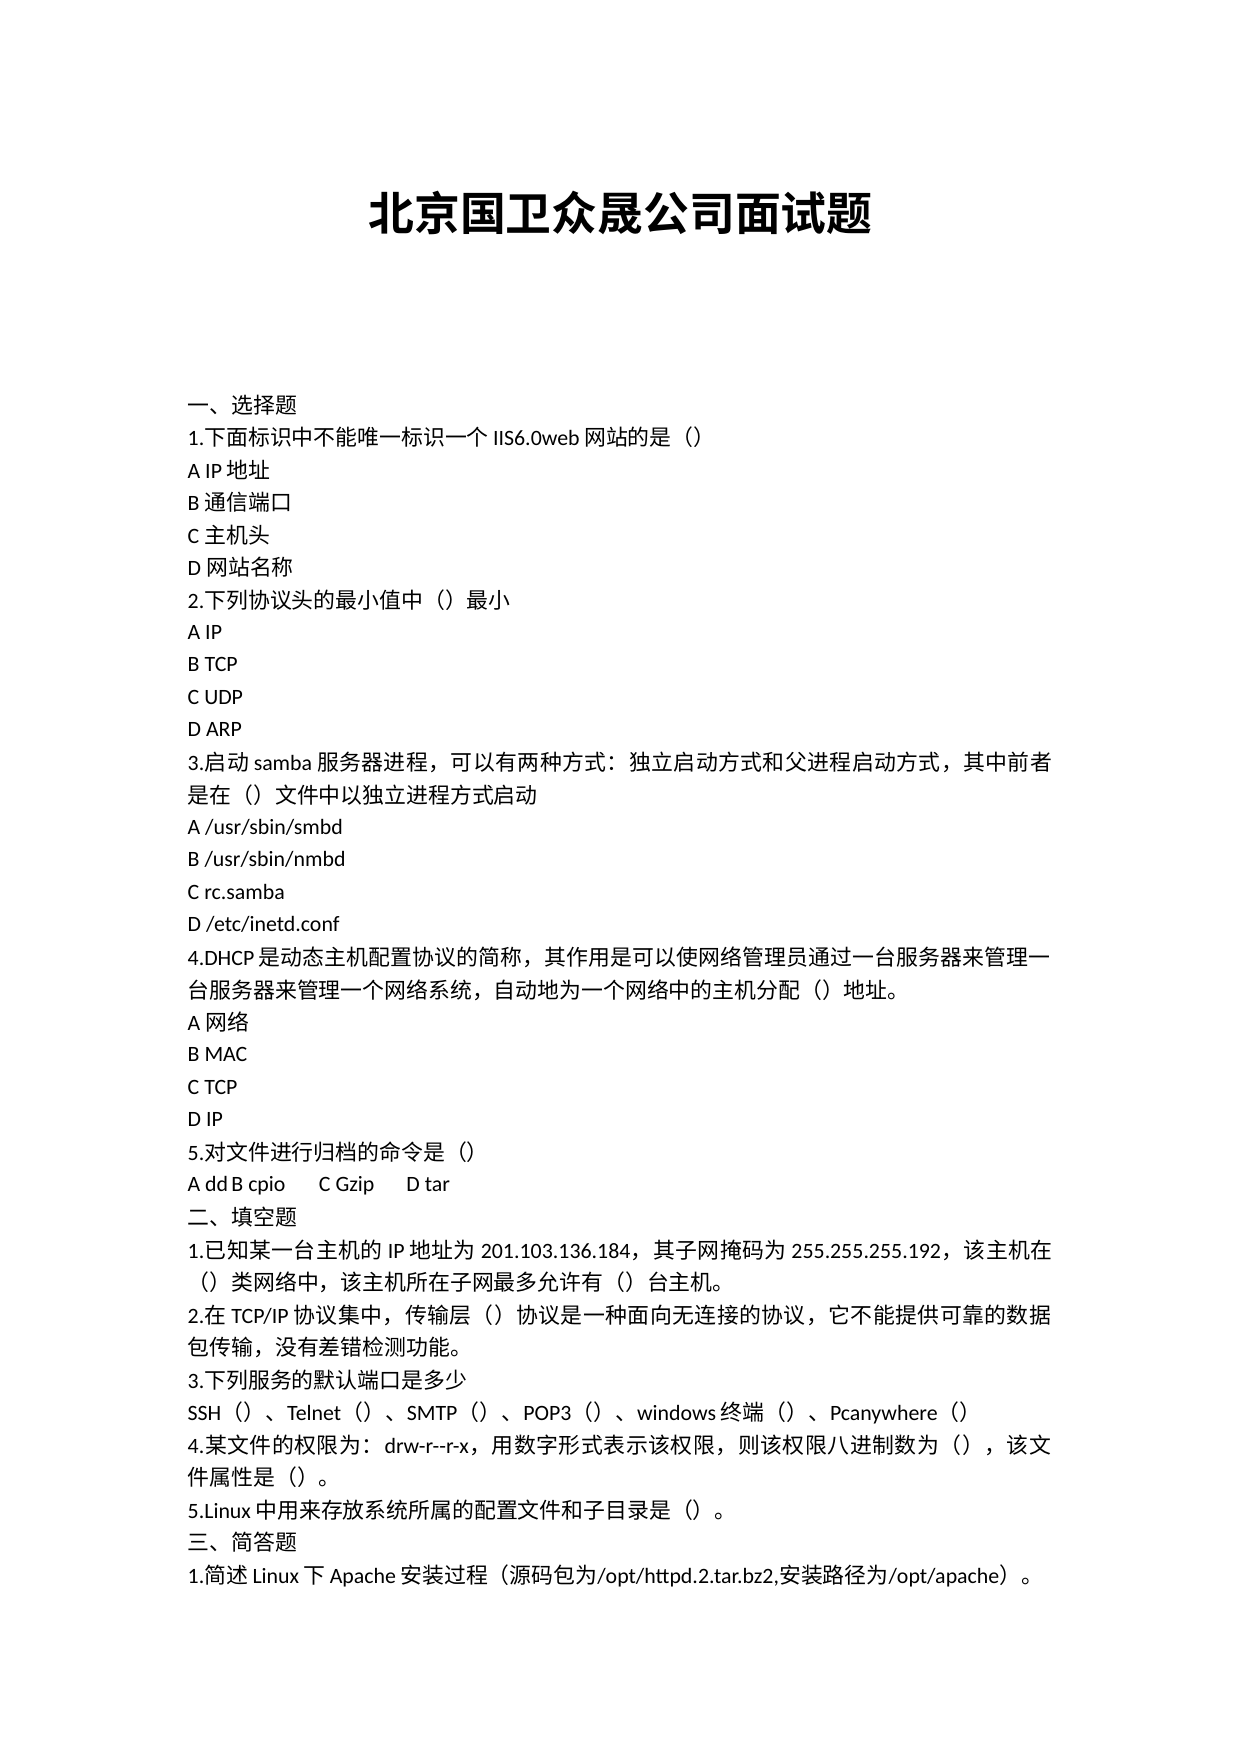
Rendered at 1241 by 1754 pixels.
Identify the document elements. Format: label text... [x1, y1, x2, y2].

text SSH（）、Telnet（）、SMTP（）、POP3（）、windows终端（）、Pcanywhere（） [187, 1395, 1053, 1427]
text 1.下面标识中不能唯一标识一个IIS6.0web网站的是（） [187, 420, 1053, 452]
text 3.下列服务的默认端口是多少 [187, 1362, 1053, 1395]
text A /usr/sbin/smbd [187, 810, 1053, 842]
text 4.DHCP是动态主机配置协议的简称，其作用是可以使网络管理员通过一台服务器来管理一台服务器来管理一个网络系统，自动地为一个网络中的主机分配（）地址。 [187, 940, 1053, 1005]
text B TCP [187, 647, 1053, 680]
text 5.Linux中用来存放系统所属的配置文件和子目录是（）。 [187, 1492, 1053, 1525]
text 4.某文件的权限为：drw-r--r-x，用数字形式表示该权限，则该权限八进制数为（），该文件属性是（）。 [187, 1427, 1053, 1492]
subtitle 北京国卫众晟公司面试题 [187, 162, 1053, 259]
text D 网站名称 [187, 550, 1053, 582]
text 2.在TCP/IP协议集中，传输层（）协议是一种面向无连接的协议，它不能提供可靠的数据包传输，没有差错检测功能。 [187, 1297, 1053, 1362]
text B /usr/sbin/nmbd [187, 842, 1053, 875]
text C UDP [187, 680, 1053, 712]
text C 主机头 [187, 517, 1053, 550]
text B MAC [187, 1037, 1053, 1070]
text B 通信端口 [187, 485, 1053, 517]
text A IP地址 [187, 452, 1053, 485]
text D ARP [187, 712, 1053, 745]
text C rc.samba [187, 875, 1053, 907]
text D /etc/inetd.conf [187, 907, 1053, 940]
text 三、简答题 [187, 1525, 1053, 1557]
text 3.启动samba服务器进程，可以有两种方式：独立启动方式和父进程启动方式，其中前者是在（）文件中以独立进程方式启动 [187, 745, 1053, 810]
text 一、选择题 [187, 387, 1053, 420]
text A 网络 [187, 1005, 1053, 1037]
text 1.简述Linux下Apache安装过程（源码包为/opt/httpd.2.tar.bz2,安装路径为/opt/apache）。 [187, 1557, 1053, 1590]
text A dd B cpio C Gzip D tar [187, 1167, 1053, 1200]
text 二、填空题 [187, 1200, 1053, 1232]
text D IP [187, 1102, 1053, 1135]
text 1.已知某一台主机的IP地址为201.103.136.184，其子网掩码为255.255.255.192，该主机在（）类网络中，该主机所在子网最多允许有（）台主机。 [187, 1232, 1053, 1297]
text C TCP [187, 1070, 1053, 1102]
text A IP [187, 615, 1053, 647]
text 5.对文件进行归档的命令是（） [187, 1135, 1053, 1167]
text 2.下列协议头的最小值中（）最小 [187, 582, 1053, 615]
